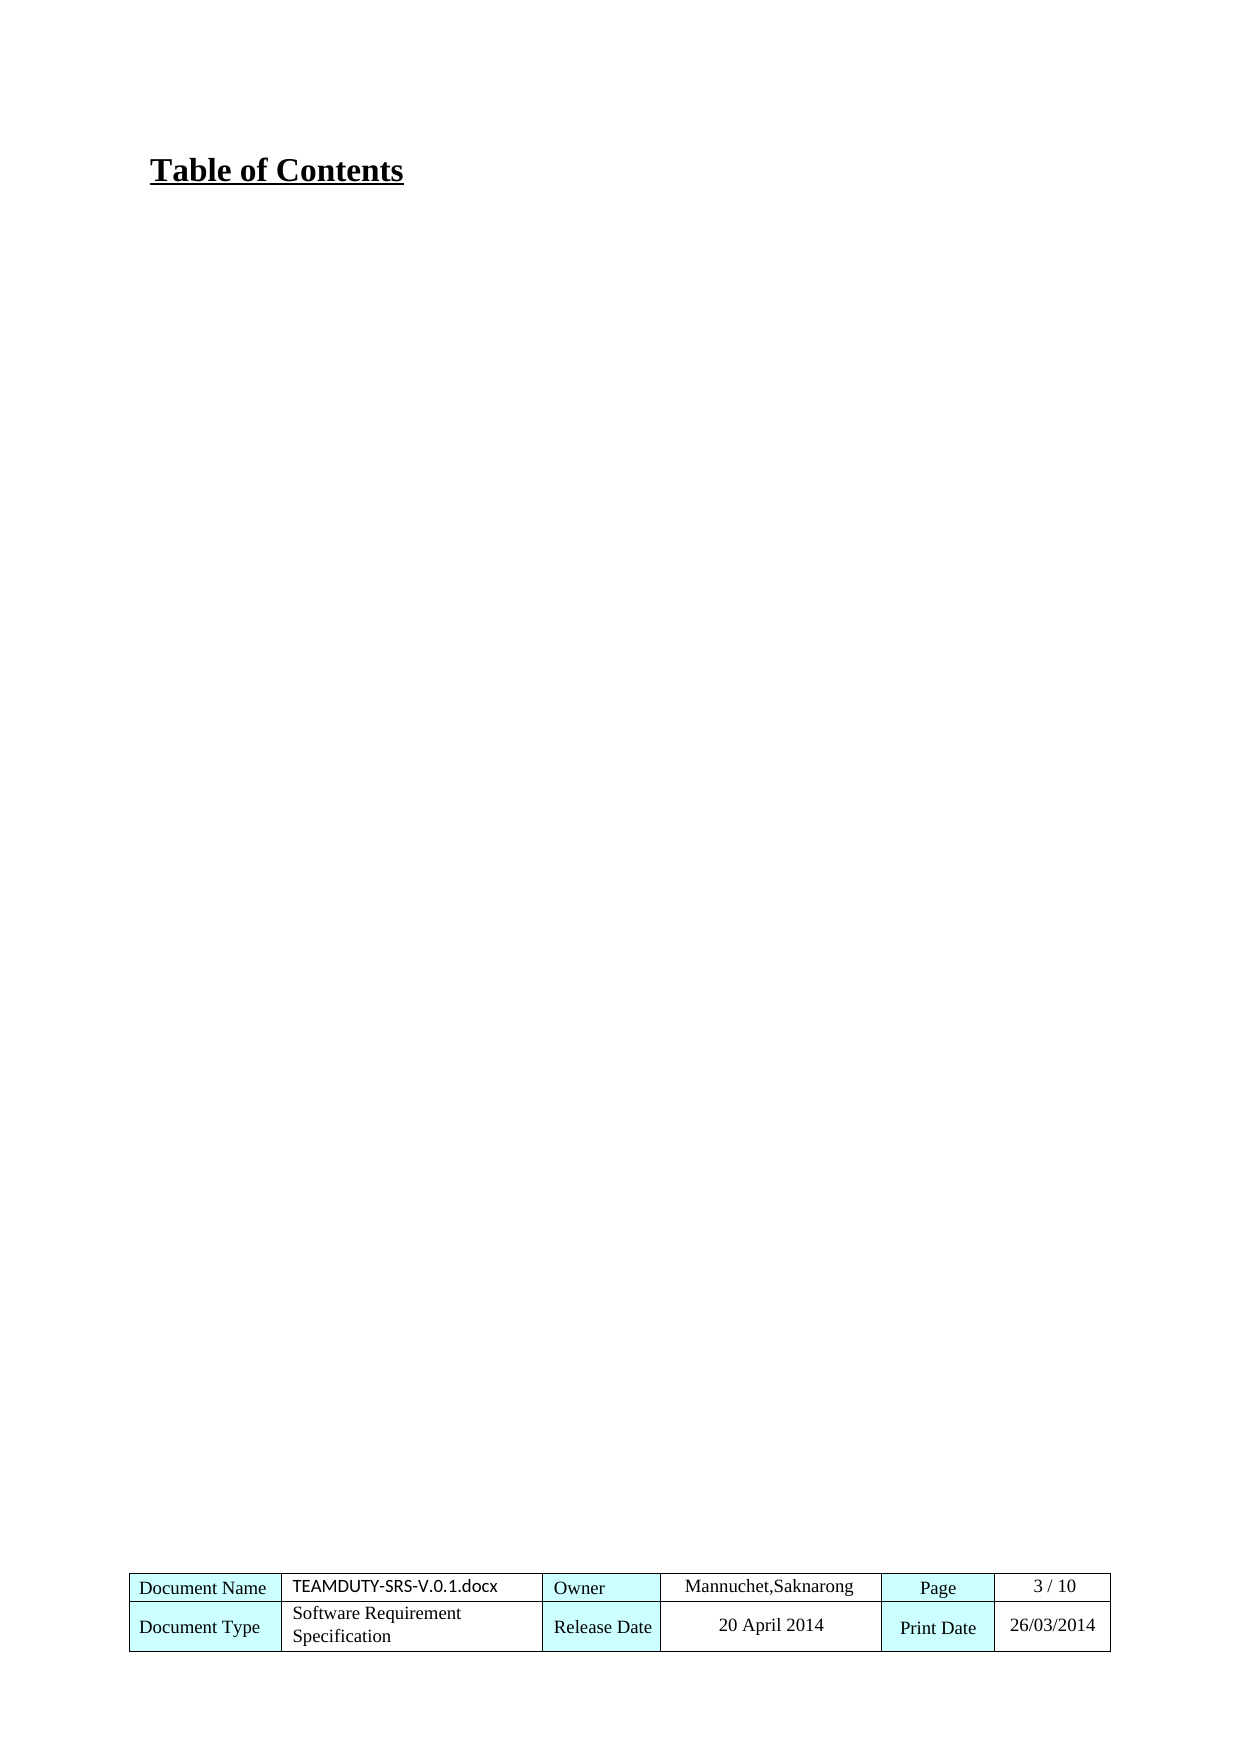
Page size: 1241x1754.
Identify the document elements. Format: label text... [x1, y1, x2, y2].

text Table of Contents [150, 150, 1090, 188]
